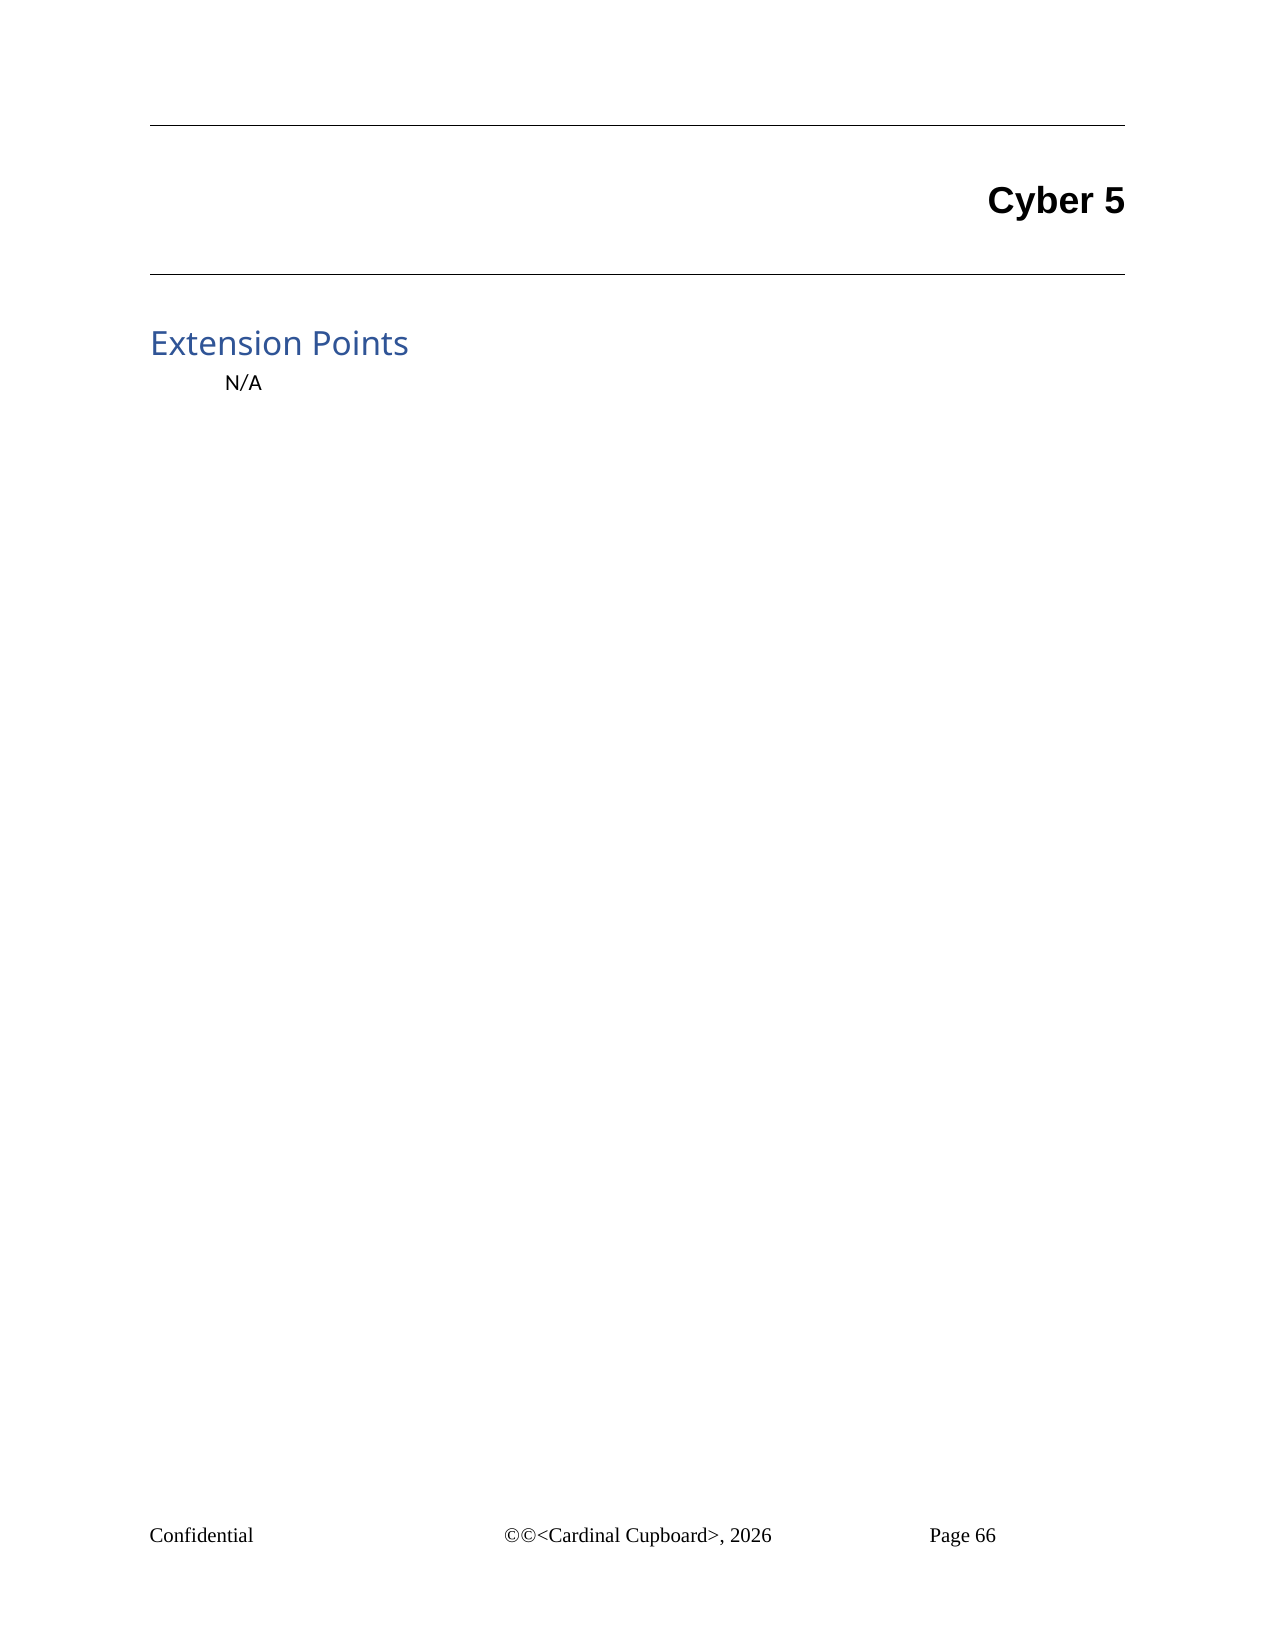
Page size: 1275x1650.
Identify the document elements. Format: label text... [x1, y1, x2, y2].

subtitle Extension Points [150, 319, 1125, 365]
text N/A [150, 368, 1125, 396]
